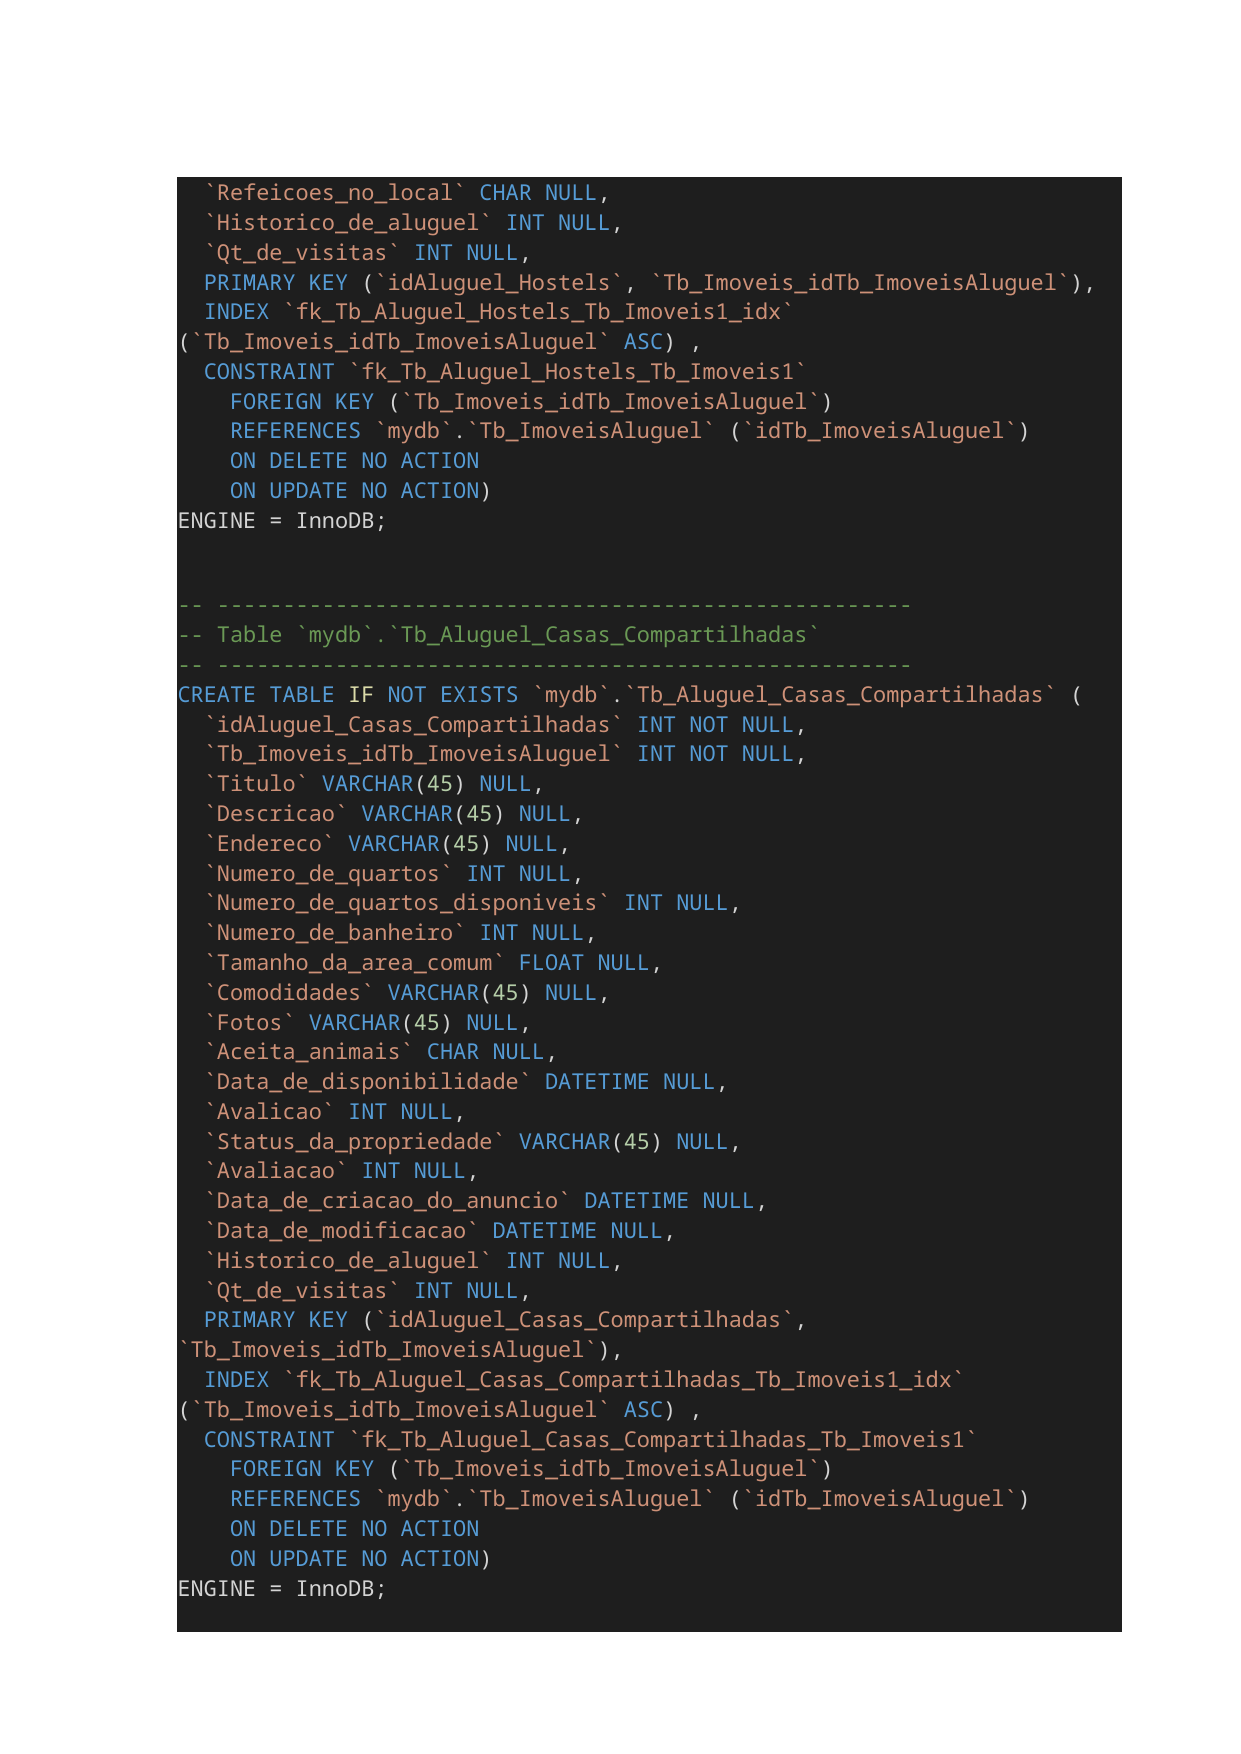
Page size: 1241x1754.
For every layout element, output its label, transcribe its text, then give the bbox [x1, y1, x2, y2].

text -- ----------------------------------------------------- [177, 589, 1122, 619]
text `Qt_de_visitas` INT NULL, [177, 237, 1122, 267]
text `Numero_de_quartos_disponiveis` INT NULL, [177, 887, 1122, 917]
text ON DELETE NO ACTION [177, 1513, 1122, 1543]
text ENGINE = InnoDB; [177, 505, 1122, 535]
text ON UPDATE NO ACTION) [177, 1543, 1122, 1573]
text FOREIGN KEY (`Tb_Imoveis_idTb_ImoveisAluguel`) [177, 1453, 1122, 1483]
text `Numero_de_quartos` INT NULL, [177, 858, 1122, 887]
text INDEX `fk_Tb_Aluguel_Hostels_Tb_Imoveis1_idx` (`Tb_Imoveis_idTb_ImoveisAluguel` ASC) , [177, 296, 1122, 356]
text `Avalicao` INT NULL, [177, 1096, 1122, 1126]
text `Historico_de_aluguel` INT NULL, [177, 1245, 1122, 1275]
text `Aceita_animais` CHAR NULL, [177, 1036, 1122, 1066]
text `Data_de_disponibilidade` DATETIME NULL, [177, 1066, 1122, 1096]
text `Numero_de_banheiro` INT NULL, [177, 917, 1122, 947]
text `Tb_Imoveis_idTb_ImoveisAluguel` INT NOT NULL, [177, 738, 1122, 768]
text `Avaliacao` INT NULL, [177, 1156, 1122, 1185]
text REFERENCES `mydb`.`Tb_ImoveisAluguel` (`idTb_ImoveisAluguel`) [177, 1483, 1122, 1513]
text `Historico_de_aluguel` INT NULL, [177, 207, 1122, 237]
text `idAluguel_Casas_Compartilhadas` INT NOT NULL, [177, 709, 1122, 738]
text `Fotos` VARCHAR(45) NULL, [177, 1007, 1122, 1036]
text PRIMARY KEY (`idAluguel_Hostels`, `Tb_Imoveis_idTb_ImoveisAluguel`), [177, 267, 1122, 296]
text `Refeicoes_no_local` CHAR NULL, [177, 177, 1122, 207]
text -- Table `mydb`.`Tb_Aluguel_Casas_Compartilhadas` [177, 619, 1122, 649]
text `Comodidades` VARCHAR(45) NULL, [177, 977, 1122, 1007]
text ON DELETE NO ACTION [177, 445, 1122, 475]
text PRIMARY KEY (`idAluguel_Casas_Compartilhadas`, `Tb_Imoveis_idTb_ImoveisAluguel`), [177, 1304, 1122, 1364]
text `Descricao` VARCHAR(45) NULL, [177, 798, 1122, 828]
text -- ----------------------------------------------------- [177, 649, 1122, 679]
text REFERENCES `mydb`.`Tb_ImoveisAluguel` (`idTb_ImoveisAluguel`) [177, 416, 1122, 445]
text CONSTRAINT `fk_Tb_Aluguel_Casas_Compartilhadas_Tb_Imoveis1` [177, 1424, 1122, 1453]
text `Data_de_criacao_do_anuncio` DATETIME NULL, [177, 1185, 1122, 1215]
text INDEX `fk_Tb_Aluguel_Casas_Compartilhadas_Tb_Imoveis1_idx` (`Tb_Imoveis_idTb_ImoveisAluguel` ASC) , [177, 1364, 1122, 1424]
text CONSTRAINT `fk_Tb_Aluguel_Hostels_Tb_Imoveis1` [177, 356, 1122, 386]
text FOREIGN KEY (`Tb_Imoveis_idTb_ImoveisAluguel`) [177, 386, 1122, 416]
text CREATE TABLE IF NOT EXISTS `mydb`.`Tb_Aluguel_Casas_Compartilhadas` ( [177, 679, 1122, 709]
text `Status_da_propriedade` VARCHAR(45) NULL, [177, 1126, 1122, 1156]
text `Data_de_modificacao` DATETIME NULL, [177, 1215, 1122, 1245]
text `Qt_de_visitas` INT NULL, [177, 1275, 1122, 1304]
text ENGINE = InnoDB; [177, 1573, 1122, 1602]
text ON UPDATE NO ACTION) [177, 475, 1122, 505]
text `Endereco` VARCHAR(45) NULL, [177, 828, 1122, 858]
text `Tamanho_da_area_comum` FLOAT NULL, [177, 947, 1122, 977]
text `Titulo` VARCHAR(45) NULL, [177, 768, 1122, 798]
